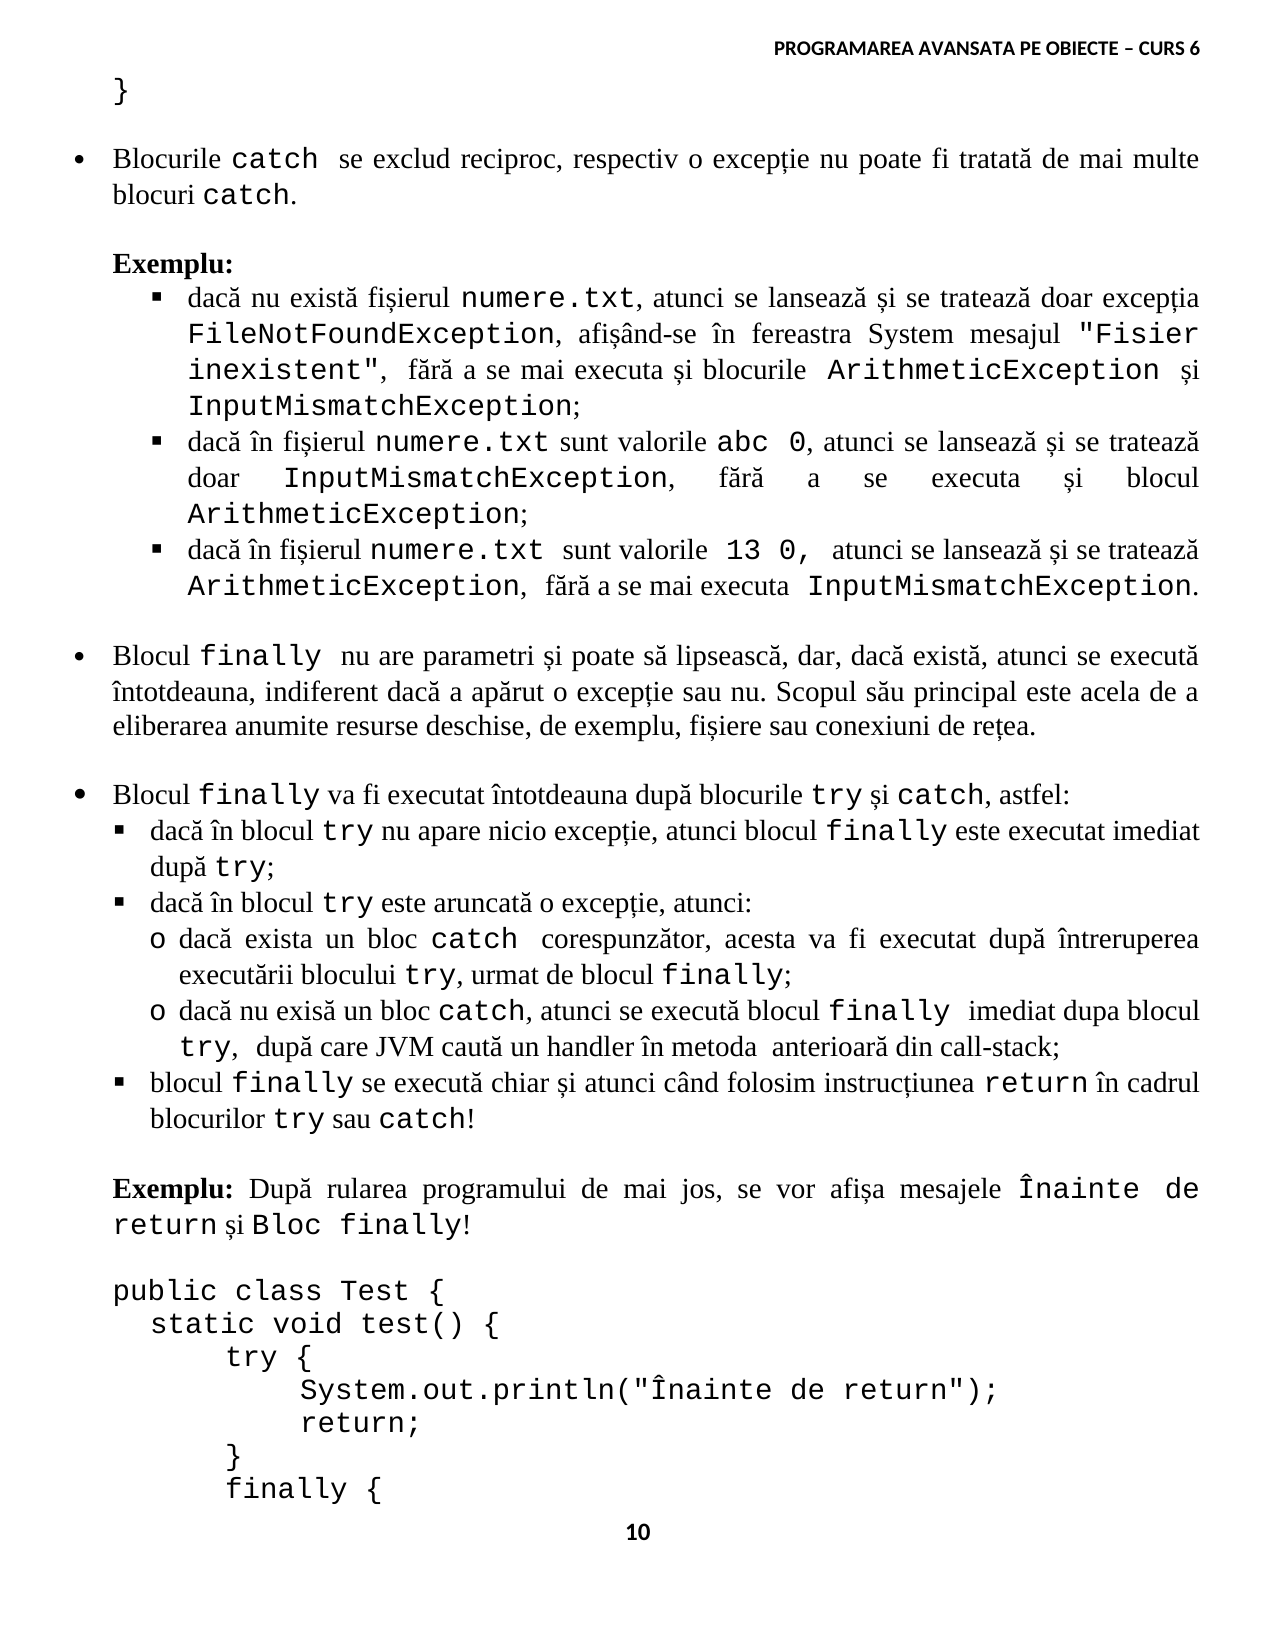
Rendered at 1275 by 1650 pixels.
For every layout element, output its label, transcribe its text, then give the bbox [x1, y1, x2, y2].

list dacă în fișierul numere.txt sunt valorile 13 0, atunci se lansează și se tratează ArithmeticException, fără a se mai executa InputMismatchException. [150, 532, 1200, 604]
list Blocul finally va fi executat întotdeauna după blocurile try și catch, astfel: [75, 777, 1200, 813]
list dacă nu există fișierul numere.txt, atunci se lansează și se tratează doar excepția FileNotFoundException, afișând-se în fereastra System mesajul "Fisier inexistent", fără a se mai executa și blocurile ArithmeticException și InputMismatchException; [150, 280, 1200, 424]
list dacă exista un bloc catch corespunzător, acesta va fi executat după întreruperea executării blocului try, urmat de blocul finally; [149, 921, 1200, 993]
text return; [75, 1408, 1200, 1441]
text public class Test { [75, 1276, 1200, 1309]
list blocul finally se execută chiar și atunci când folosim instrucțiunea return în cadrul blocurilor try sau catch! [112, 1065, 1200, 1137]
text static void test() { [75, 1309, 1200, 1342]
list dacă nu exisă un bloc catch, atunci se execută blocul finally imediat dupa blocul try, după care JVM caută un handler în metoda anterioară din call-stack; [149, 993, 1200, 1065]
list Blocurile catch se exclud reciproc, respectiv o excepție nu poate fi tratată de mai multe blocuri catch. [75, 141, 1200, 213]
list dacă în blocul try nu apare nicio excepție, atunci blocul finally este executat imediat după try; [112, 813, 1200, 885]
list Blocul finally nu are parametri și poate să lipsească, dar, dacă există, atunci se execută întotdeauna, indiferent dacă a apărut o excepție sau nu. Scopul său principal este acela de a eliberarea anumite resurse deschise, de exemplu, fișiere sau conexiuni de rețea. [75, 638, 1200, 741]
text } [187, 1441, 1200, 1474]
text } [112, 75, 1200, 108]
text System.out.println("Înainte de return"); [75, 1375, 1200, 1408]
text Exemplu: După rularea programului de mai jos, se vor afișa mesajele Înainte de return și Bloc finally! [112, 1171, 1200, 1243]
list Exemplu: [112, 247, 1200, 280]
text finally { [150, 1474, 1200, 1507]
text try { [150, 1342, 1200, 1375]
list dacă în fișierul numere.txt sunt valorile abc 0, atunci se lansează și se tratează doar InputMismatchException, fără a se executa și blocul ArithmeticException; [150, 424, 1200, 532]
list dacă în blocul try este aruncată o excepție, atunci: [112, 885, 1200, 921]
